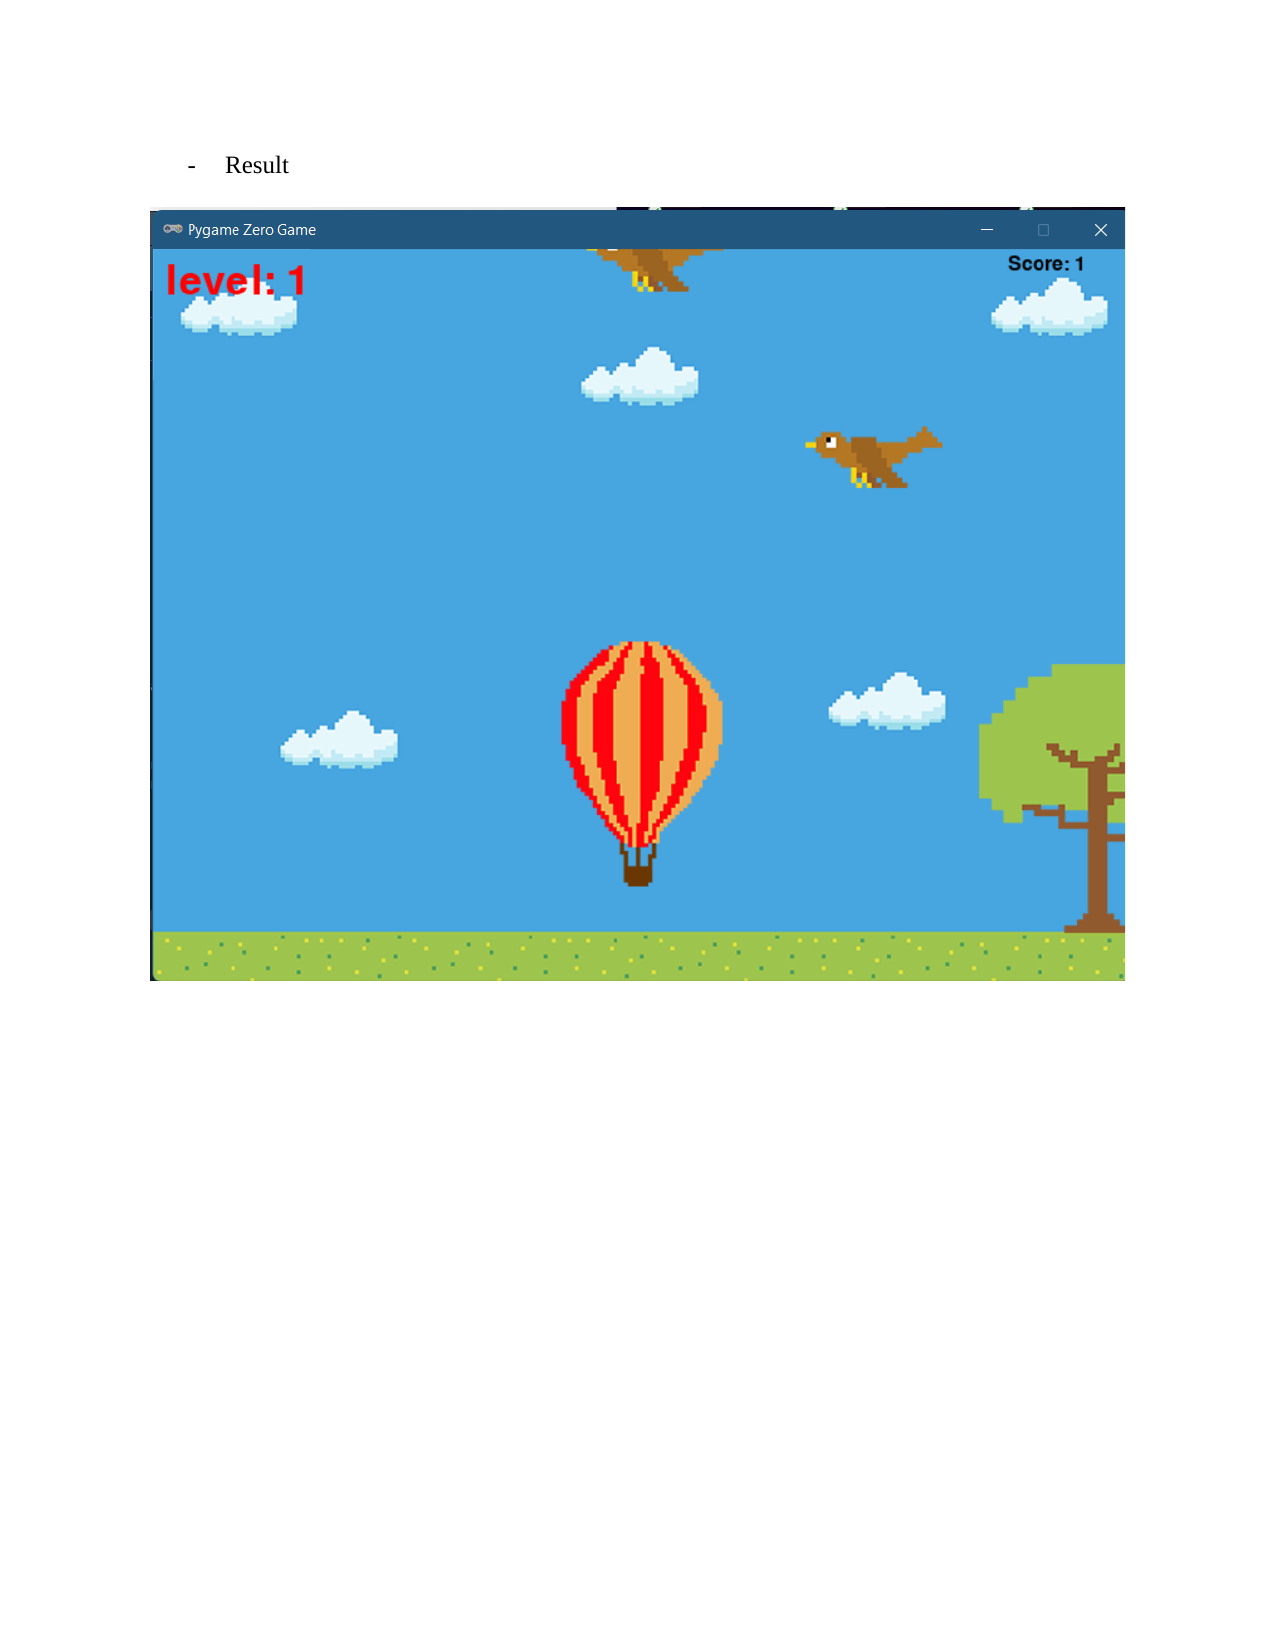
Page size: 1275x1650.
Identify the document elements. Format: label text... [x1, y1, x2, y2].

picture [150, 207, 1125, 981]
list Result [187, 150, 1125, 179]
